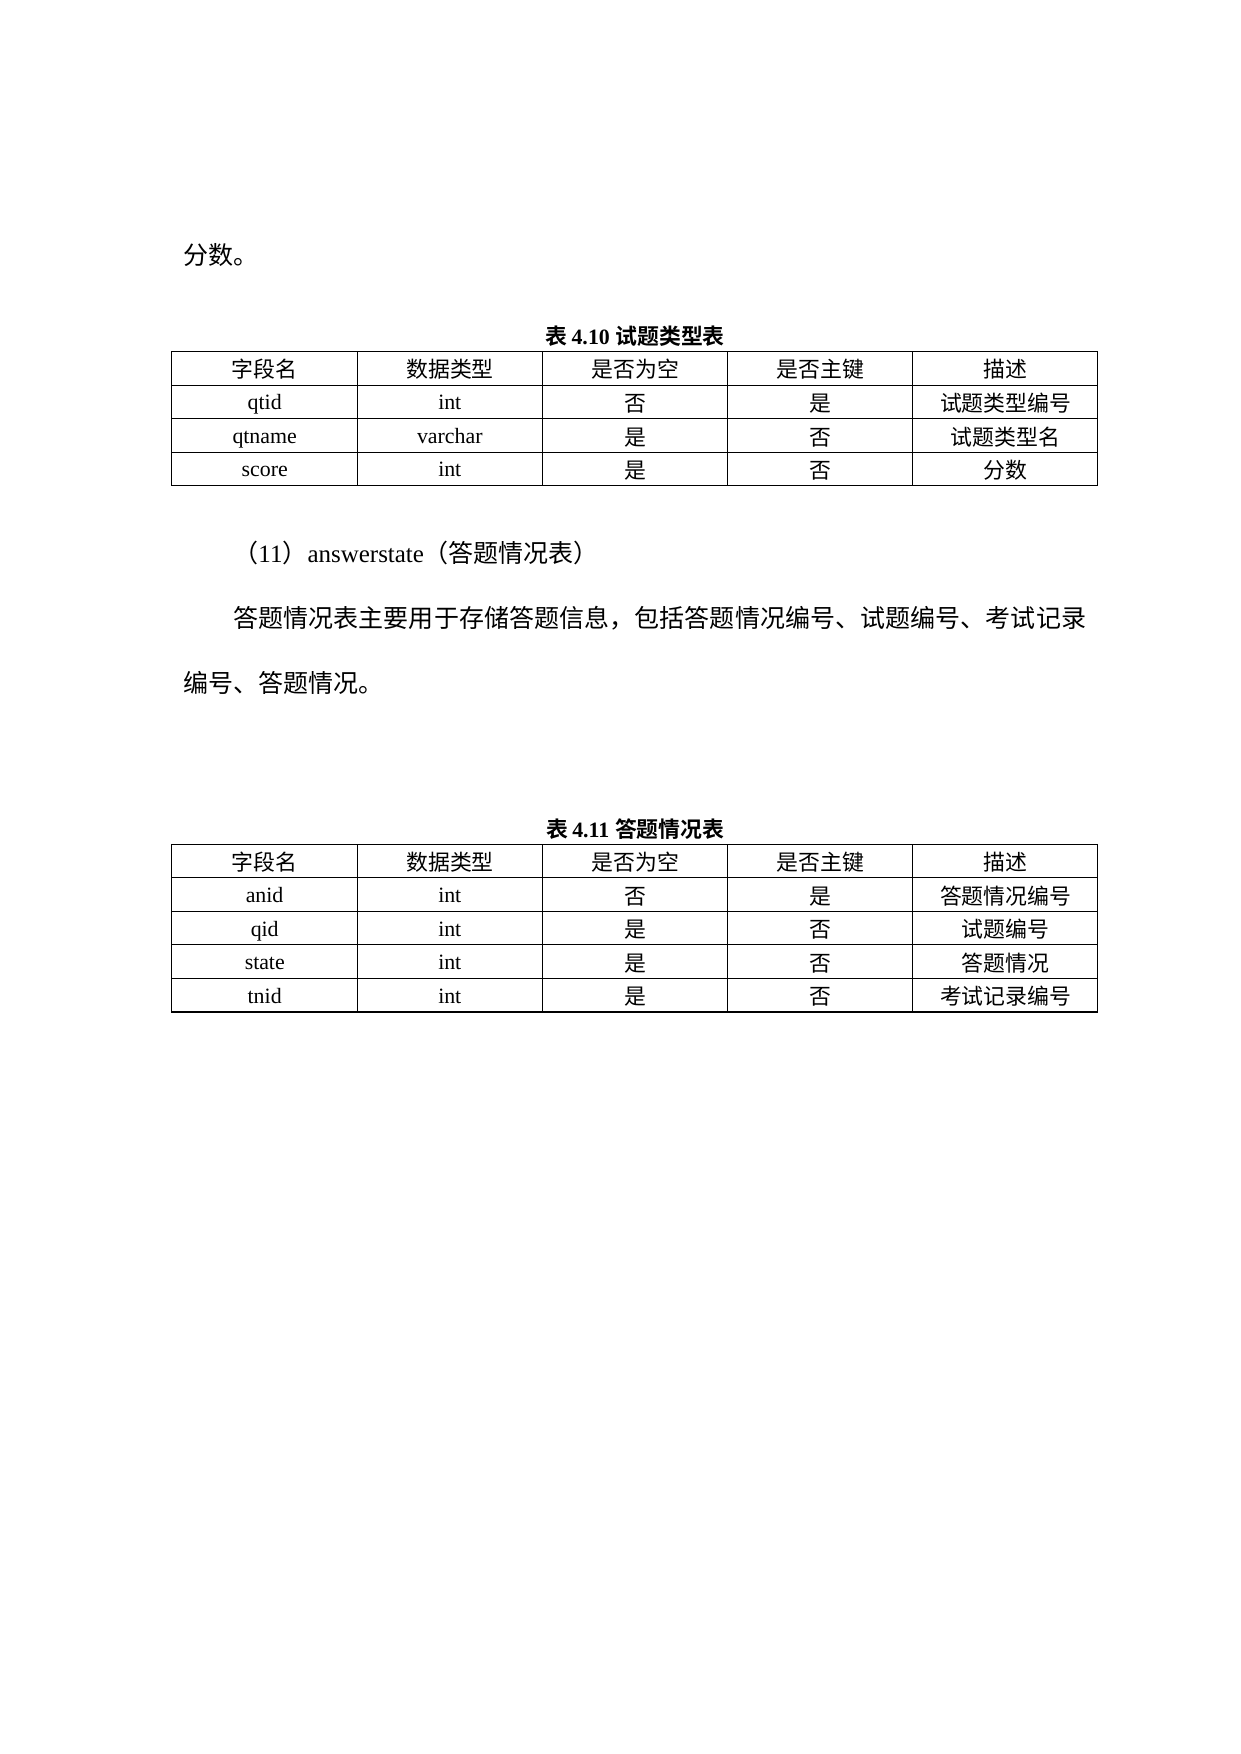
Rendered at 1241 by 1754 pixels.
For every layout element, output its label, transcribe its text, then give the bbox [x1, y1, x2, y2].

table_cell anid [172, 878, 357, 911]
table_cell 是 [728, 878, 912, 911]
table_cell 否 [728, 979, 912, 1011]
table_cell 答题情况 [913, 945, 1097, 978]
table_cell 是 [728, 386, 912, 418]
table_cell int [358, 453, 542, 485]
table_cell varchar [358, 419, 542, 452]
table_cell 是 [543, 912, 727, 944]
table_cell int [358, 979, 542, 1011]
table_cell tnid [172, 979, 357, 1011]
table_header 描述 [913, 352, 1097, 384]
table_cell 试题编号 [913, 912, 1097, 944]
table_cell qid [172, 912, 357, 944]
table_cell 分数 [913, 453, 1097, 485]
table_cell 试题类型名 [913, 419, 1097, 452]
table_cell 否 [728, 945, 912, 978]
table_header 是否主键 [728, 352, 912, 384]
table_cell 答题情况编号 [913, 878, 1097, 911]
table_cell score [172, 453, 357, 485]
table_cell 是 [543, 945, 727, 978]
table_cell 否 [543, 878, 727, 911]
table_cell qtid [172, 386, 357, 418]
text 表4.10 试题类型表 [183, 318, 1087, 351]
table_cell 考试记录编号 [913, 979, 1097, 1011]
table_cell 试题类型编号 [913, 386, 1097, 418]
text 答题情况表主要用于存储答题信息，包括答题情况编号、试题编号、考试记录编号、答题情况。 [183, 584, 1087, 714]
table_header 是否为空 [543, 352, 727, 384]
table_cell state [172, 945, 357, 978]
table_cell 否 [728, 453, 912, 485]
table_cell 是 [543, 979, 727, 1011]
table_header 字段名 [172, 352, 357, 384]
table_header 是否主键 [728, 845, 912, 877]
table_cell qtname [172, 419, 357, 452]
table_header 是否为空 [543, 845, 727, 877]
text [183, 221, 1087, 286]
table_cell 是 [543, 419, 727, 452]
table_header 描述 [913, 845, 1097, 877]
table_cell 是 [543, 453, 727, 485]
table_cell 否 [728, 912, 912, 944]
table_cell int [358, 945, 542, 978]
table_cell 否 [543, 386, 727, 418]
table_header 数据类型 [358, 845, 542, 877]
table_cell int [358, 912, 542, 944]
table_cell 否 [728, 419, 912, 452]
table_cell int [358, 878, 542, 911]
text 表4.11 答题情况表 [183, 811, 1087, 844]
list answerstate（答题情况表） [183, 519, 1087, 584]
table_header 字段名 [172, 845, 357, 877]
table_header 数据类型 [358, 352, 542, 384]
table_cell int [358, 386, 542, 418]
